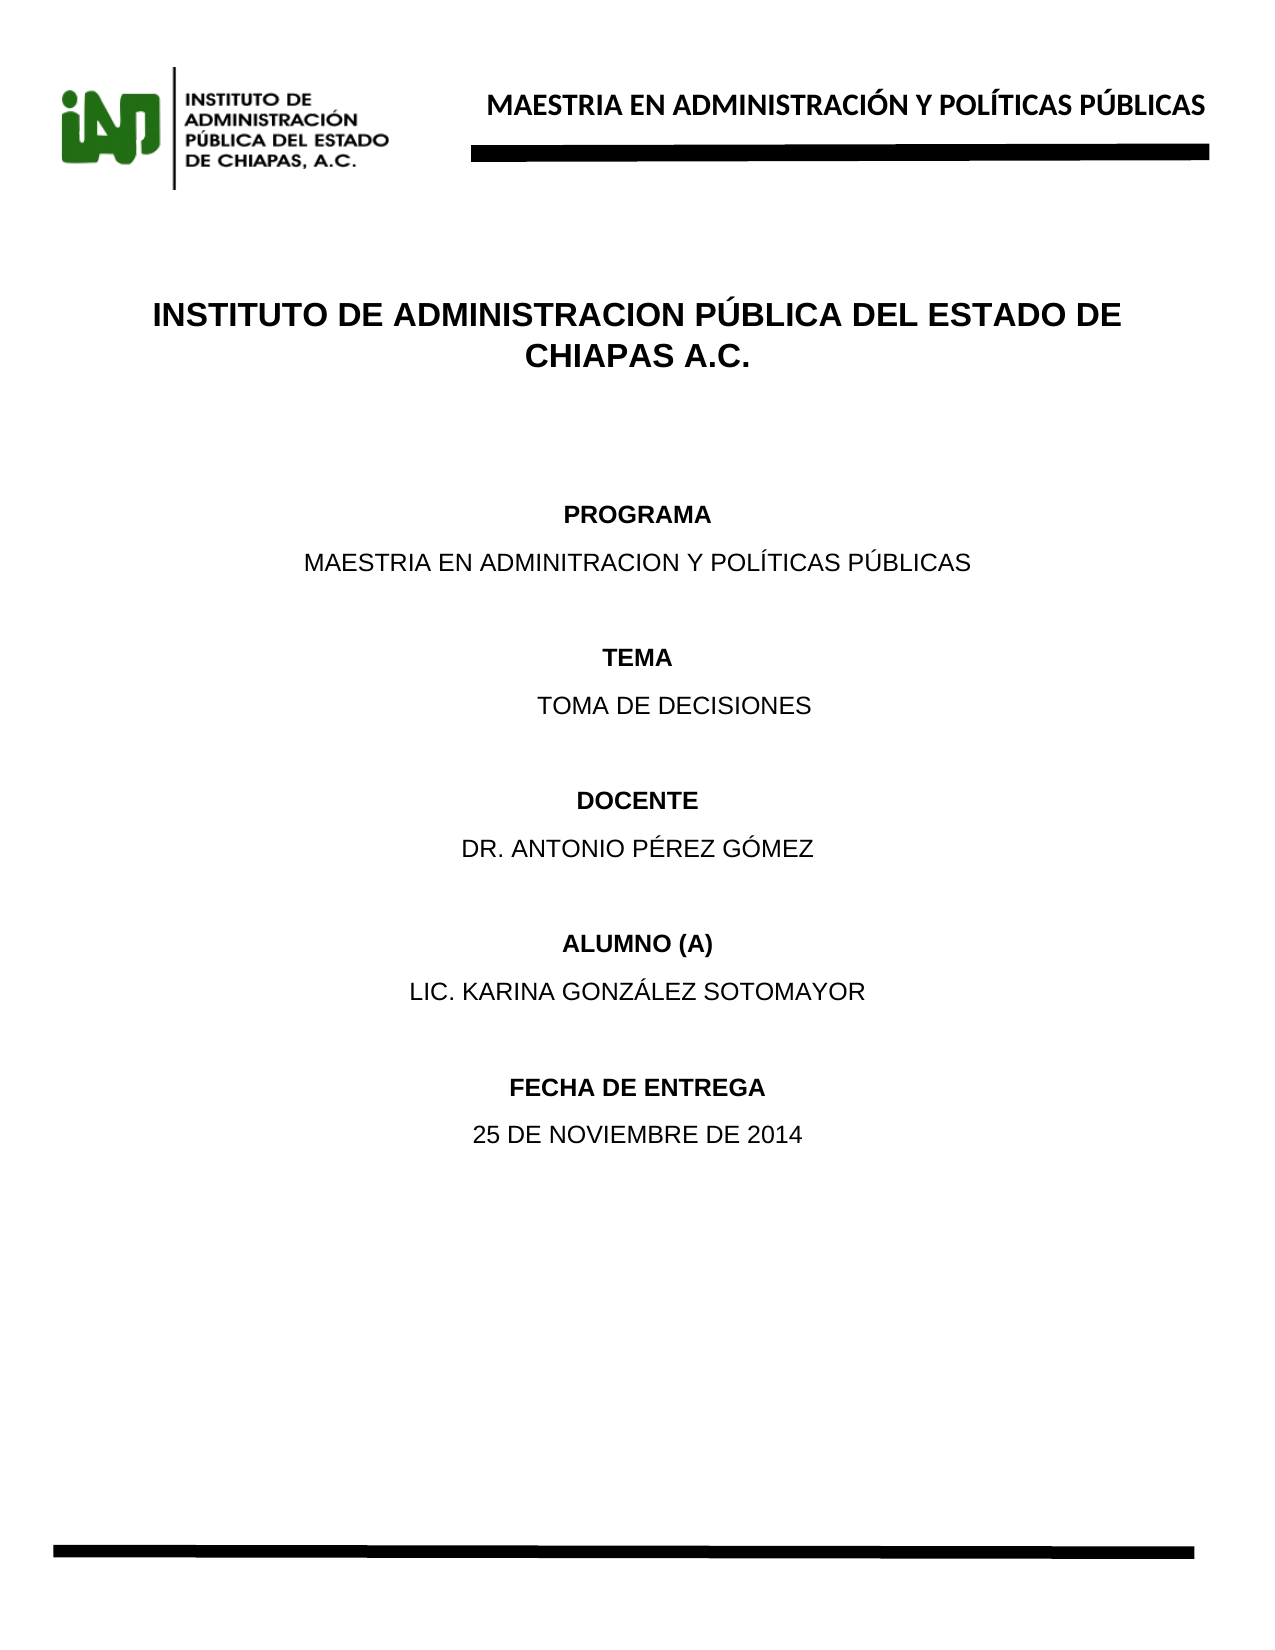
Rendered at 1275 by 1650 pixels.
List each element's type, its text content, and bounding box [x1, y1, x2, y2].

text LIC. KARINA GONZÁLEZ SOTOMAYOR [148, 977, 1127, 1006]
text DR. ANTONIO PÉREZ GÓMEZ [148, 834, 1127, 863]
text DOCENTE [148, 786, 1127, 815]
text TEMA [148, 643, 1127, 672]
text INSTITUTO DE ADMINISTRACION PÚBLICA DEL ESTADO DE CHIAPAS A.C. [148, 295, 1127, 375]
text ALUMNO (A) [148, 929, 1127, 958]
text TOMA DE DECISIONES [148, 691, 1127, 719]
text PROGRAMA [148, 500, 1127, 529]
text FECHA DE ENTREGA [148, 1072, 1127, 1101]
text 25 DE NOVIEMBRE DE 2014 [148, 1120, 1127, 1149]
text MAESTRIA EN ADMINITRACION Y POLÍTICAS PÚBLICAS [148, 548, 1127, 576]
picture [61, 67, 389, 190]
